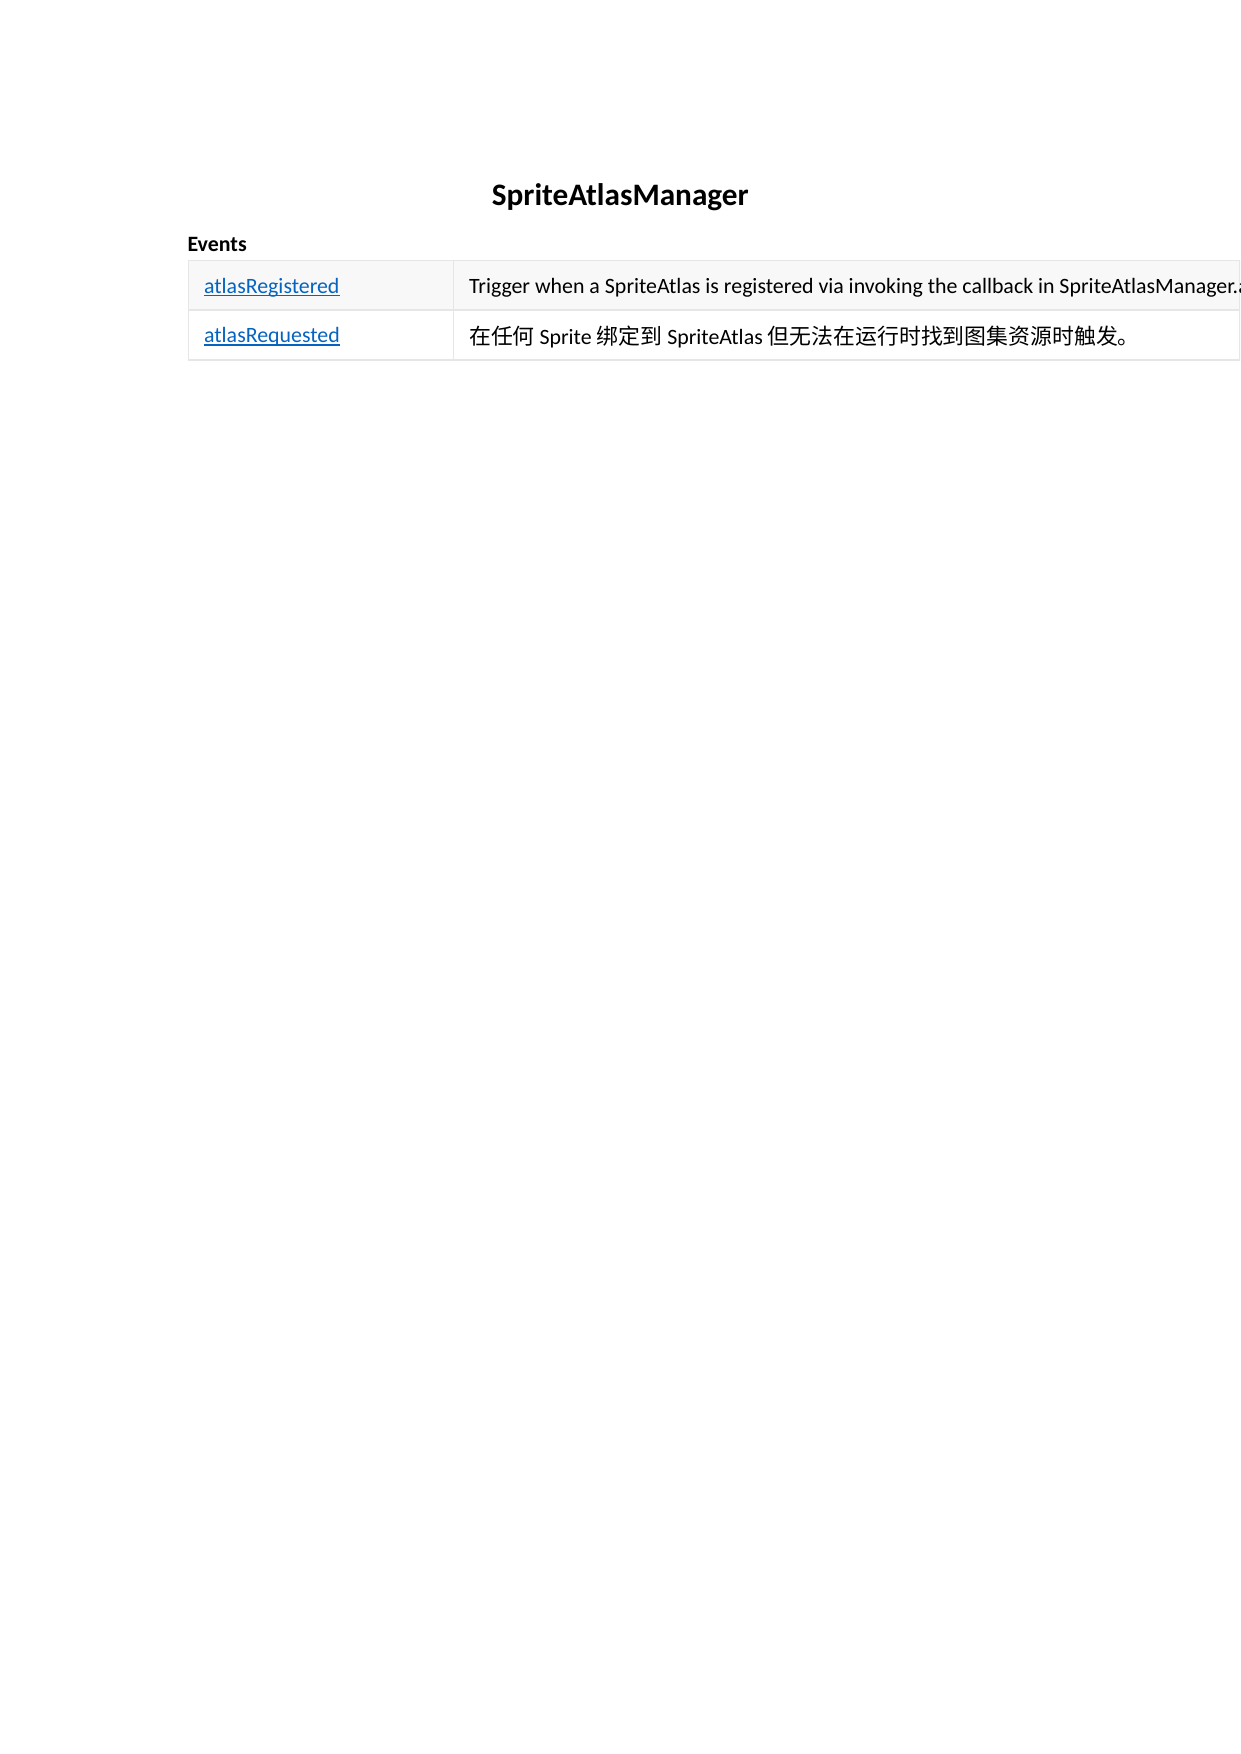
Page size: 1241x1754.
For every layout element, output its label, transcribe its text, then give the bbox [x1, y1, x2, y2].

table_cell 在任何 Sprite 绑定到 SpriteAtlas 但无法在运行时找到图集资源时触发。 [454, 311, 1239, 359]
text SpriteAtlasManager [187, 162, 1053, 227]
table_cell atlasRequested [189, 311, 453, 359]
table_header Trigger when a SpriteAtlas is registered via invoking the callback in SpriteAtlasManager.atlasRequested. [454, 261, 1239, 309]
text Events [187, 227, 1053, 259]
table_header atlasRegistered [189, 261, 453, 309]
